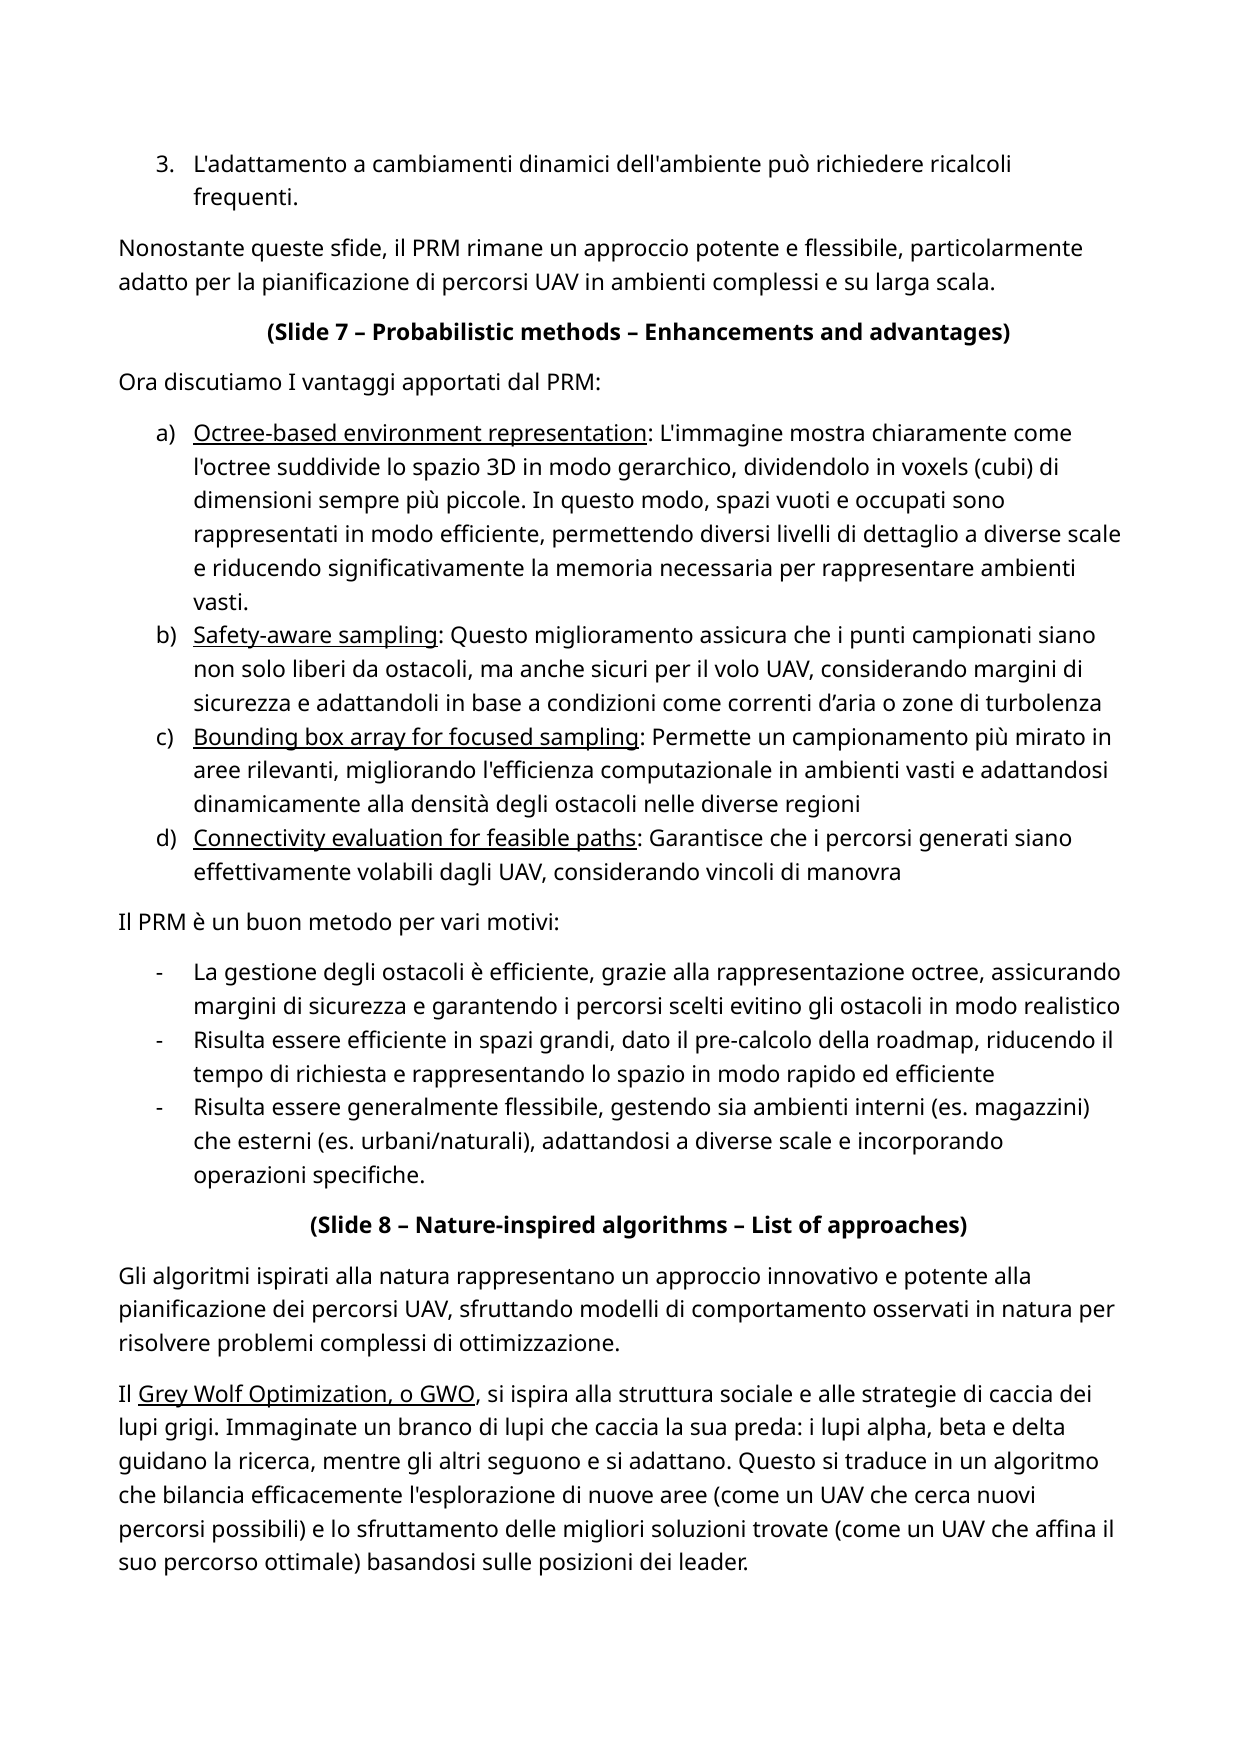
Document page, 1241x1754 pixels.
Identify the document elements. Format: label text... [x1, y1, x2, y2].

text Il PRM è un buon metodo per vari motivi: [118, 906, 1122, 937]
text (Slide 7 – Probabilistic methods – Enhancements and advantages) [156, 316, 1122, 347]
list Risulta essere efficiente in spazi grandi, dato il pre-calcolo della roadmap, riducendo il tempo di richiesta e rappresentando lo spazio in modo rapido ed efficiente [156, 1024, 1122, 1089]
list Bounding box array for focused sampling: Permette un campionamento più mirato in aree rilevanti, migliorando l'efficienza computazionale in ambienti vasti e adattandosi dinamicamente alla densità degli ostacoli nelle diverse regioni [156, 721, 1122, 819]
text Il Grey Wolf Optimization, o GWO, si ispira alla struttura sociale e alle strategie di caccia dei lupi grigi. Immaginate un branco di lupi che caccia la sua preda: i lupi alpha, beta e delta guidano la ricerca, mentre gli altri seguono e si adattano. Questo si traduce in un algoritmo che bilancia efficacemente l'esplorazione di nuove aree (come un UAV che cerca nuovi percorsi possibili) e lo sfruttamento delle migliori soluzioni trovate (come un UAV che affina il suo percorso ottimale) basandosi sulle posizioni dei leader. [118, 1378, 1122, 1578]
text Gli algoritmi ispirati alla natura rappresentano un approccio innovativo e potente alla pianificazione dei percorsi UAV, sfruttando modelli di comportamento osservati in natura per risolvere problemi complessi di ottimizzazione. [118, 1260, 1122, 1358]
list La gestione degli ostacoli è efficiente, grazie alla rappresentazione octree, assicurando margini di sicurezza e garantendo i percorsi scelti evitino gli ostacoli in modo realistico [156, 956, 1122, 1021]
list Risulta essere generalmente flessibile, gestendo sia ambienti interni (es. magazzini) che esterni (es. urbani/naturali), adattandosi a diverse scale e incorporando operazioni specifiche. [156, 1091, 1122, 1190]
text Nonostante queste sfide, il PRM rimane un approccio potente e flessibile, particolarmente adatto per la pianificazione di percorsi UAV in ambienti complessi e su larga scala. [118, 232, 1122, 297]
text Ora discutiamo I vantaggi apportati dal PRM: [118, 366, 1122, 398]
list Safety-aware sampling: Questo miglioramento assicura che i punti campionati siano non solo liberi da ostacoli, ma anche sicuri per il volo UAV, considerando margini di sicurezza e adattandoli in base a condizioni come correnti d’aria o zone di turbolenza [156, 619, 1122, 718]
text (Slide 8 – Nature-inspired algorithms – List of approaches) [156, 1209, 1122, 1241]
list Octree-based environment representation: L'immagine mostra chiaramente come l'octree suddivide lo spazio 3D in modo gerarchico, dividendolo in voxels (cubi) di dimensioni sempre più piccole. In questo modo, spazi vuoti e occupati sono rappresentati in modo efficiente, permettendo diversi livelli di dettaglio a diverse scale e riducendo significativamente la memoria necessaria per rappresentare ambienti vasti. [156, 417, 1122, 617]
list Connectivity evaluation for feasible paths: Garantisce che i percorsi generati siano effettivamente volabili dagli UAV, considerando vincoli di manovra [156, 822, 1122, 887]
list L'adattamento a cambiamenti dinamici dell'ambiente può richiedere ricalcoli frequenti. [156, 148, 1122, 213]
